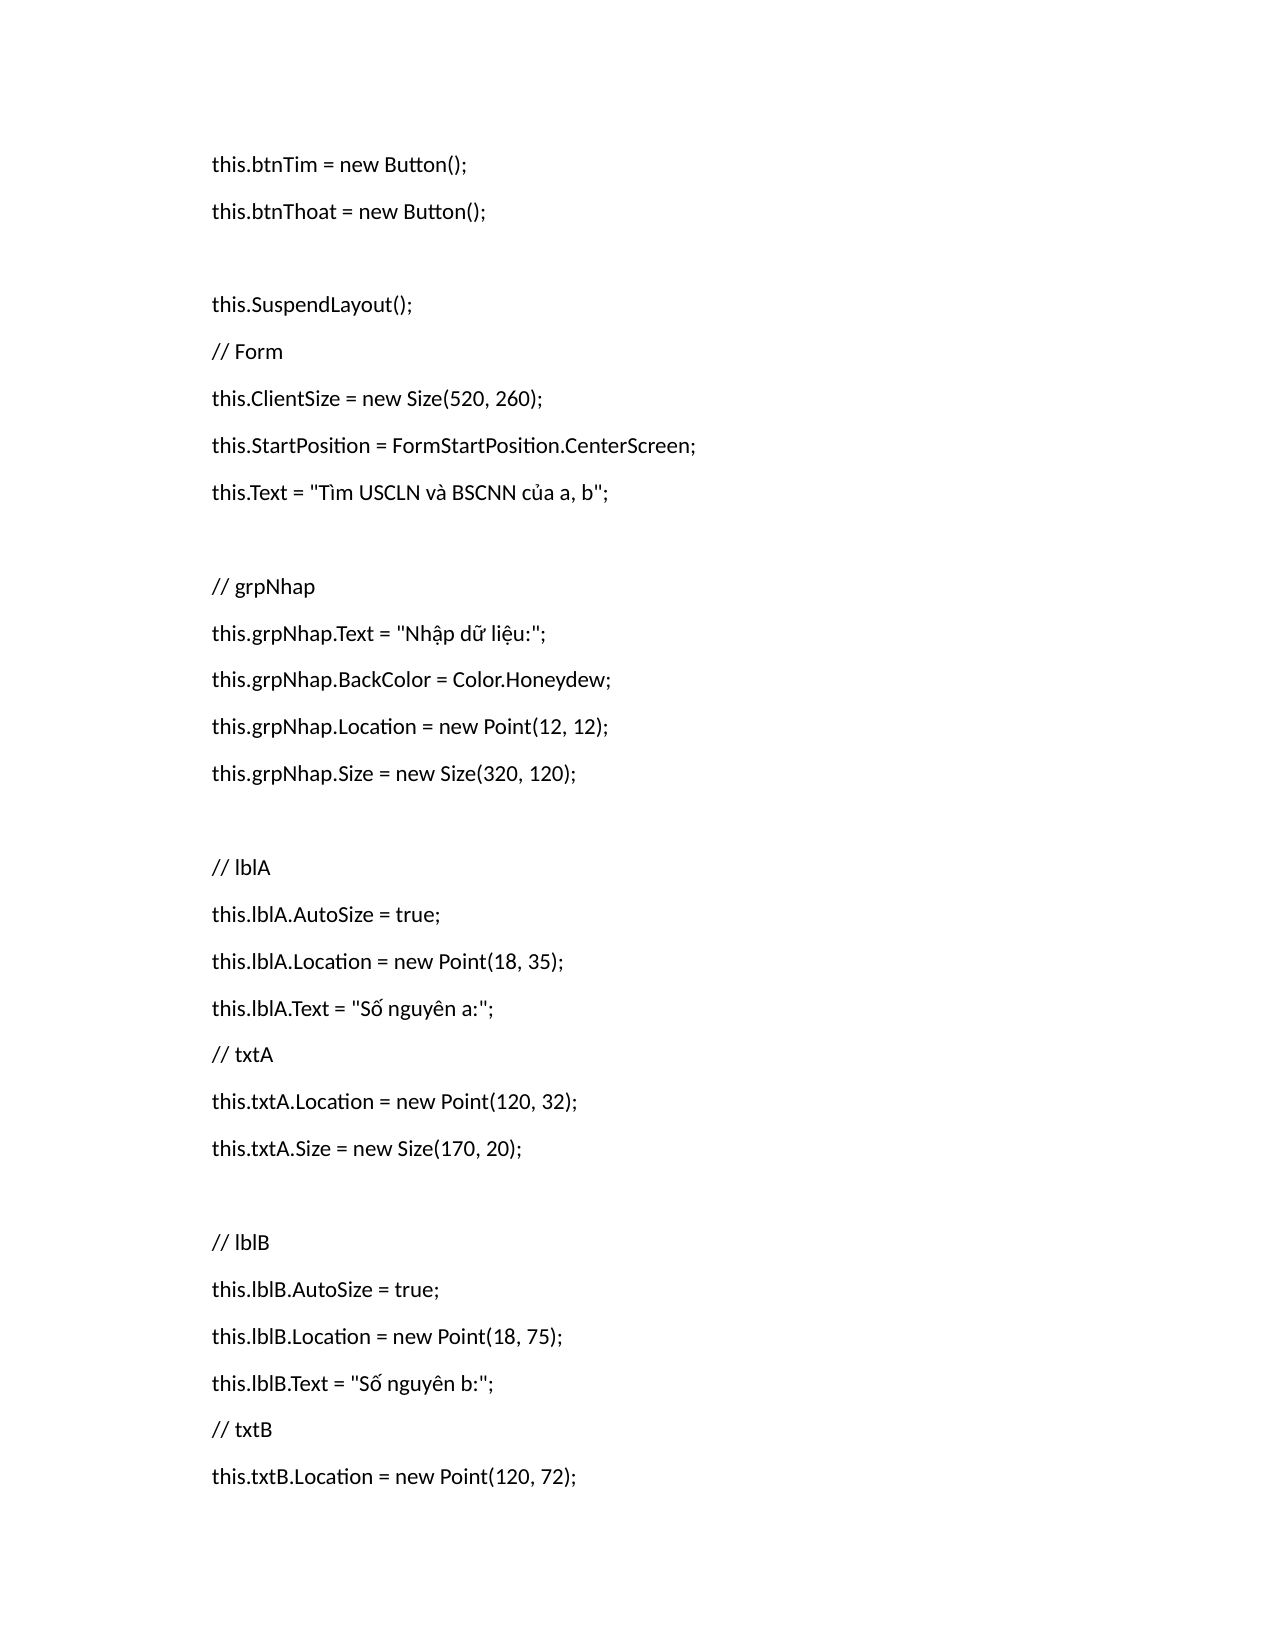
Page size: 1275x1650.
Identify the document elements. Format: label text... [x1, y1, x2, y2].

text this.grpNhap.Text = "Nhập dữ liệu:"; [150, 619, 1125, 647]
text this.txtA.Location = new Point(120, 32); [150, 1087, 1125, 1116]
text this.grpNhap.BackColor = Color.Honeydew; [150, 666, 1125, 694]
text this.lblB.AutoSize = true; [150, 1275, 1125, 1303]
text this.btnThoat = new Button(); [150, 197, 1125, 225]
text // Form [150, 337, 1125, 366]
text this.lblA.Location = new Point(18, 35); [150, 947, 1125, 975]
text this.txtA.Size = new Size(170, 20); [150, 1134, 1125, 1162]
text this.SuspendLayout(); [150, 291, 1125, 319]
text // grpNhap [150, 572, 1125, 600]
text this.ClientSize = new Size(520, 260); [150, 384, 1125, 412]
text this.lblA.AutoSize = true; [150, 900, 1125, 928]
text // lblB [150, 1228, 1125, 1256]
text this.Text = "Tìm USCLN và BSCNN của a, b"; [150, 478, 1125, 506]
text this.grpNhap.Location = new Point(12, 12); [150, 712, 1125, 741]
text this.lblA.Text = "Số nguyên a:"; [150, 994, 1125, 1022]
text this.btnTim = new Button(); [150, 150, 1125, 178]
text this.grpNhap.Size = new Size(320, 120); [150, 759, 1125, 787]
text this.lblB.Location = new Point(18, 75); [150, 1322, 1125, 1350]
text // txtA [150, 1041, 1125, 1069]
text // txtB [150, 1416, 1125, 1444]
text this.txtB.Location = new Point(120, 72); [150, 1462, 1125, 1491]
text // lblA [150, 853, 1125, 881]
text this.lblB.Text = "Số nguyên b:"; [150, 1369, 1125, 1397]
text this.StartPosition = FormStartPosition.CenterScreen; [150, 431, 1125, 459]
